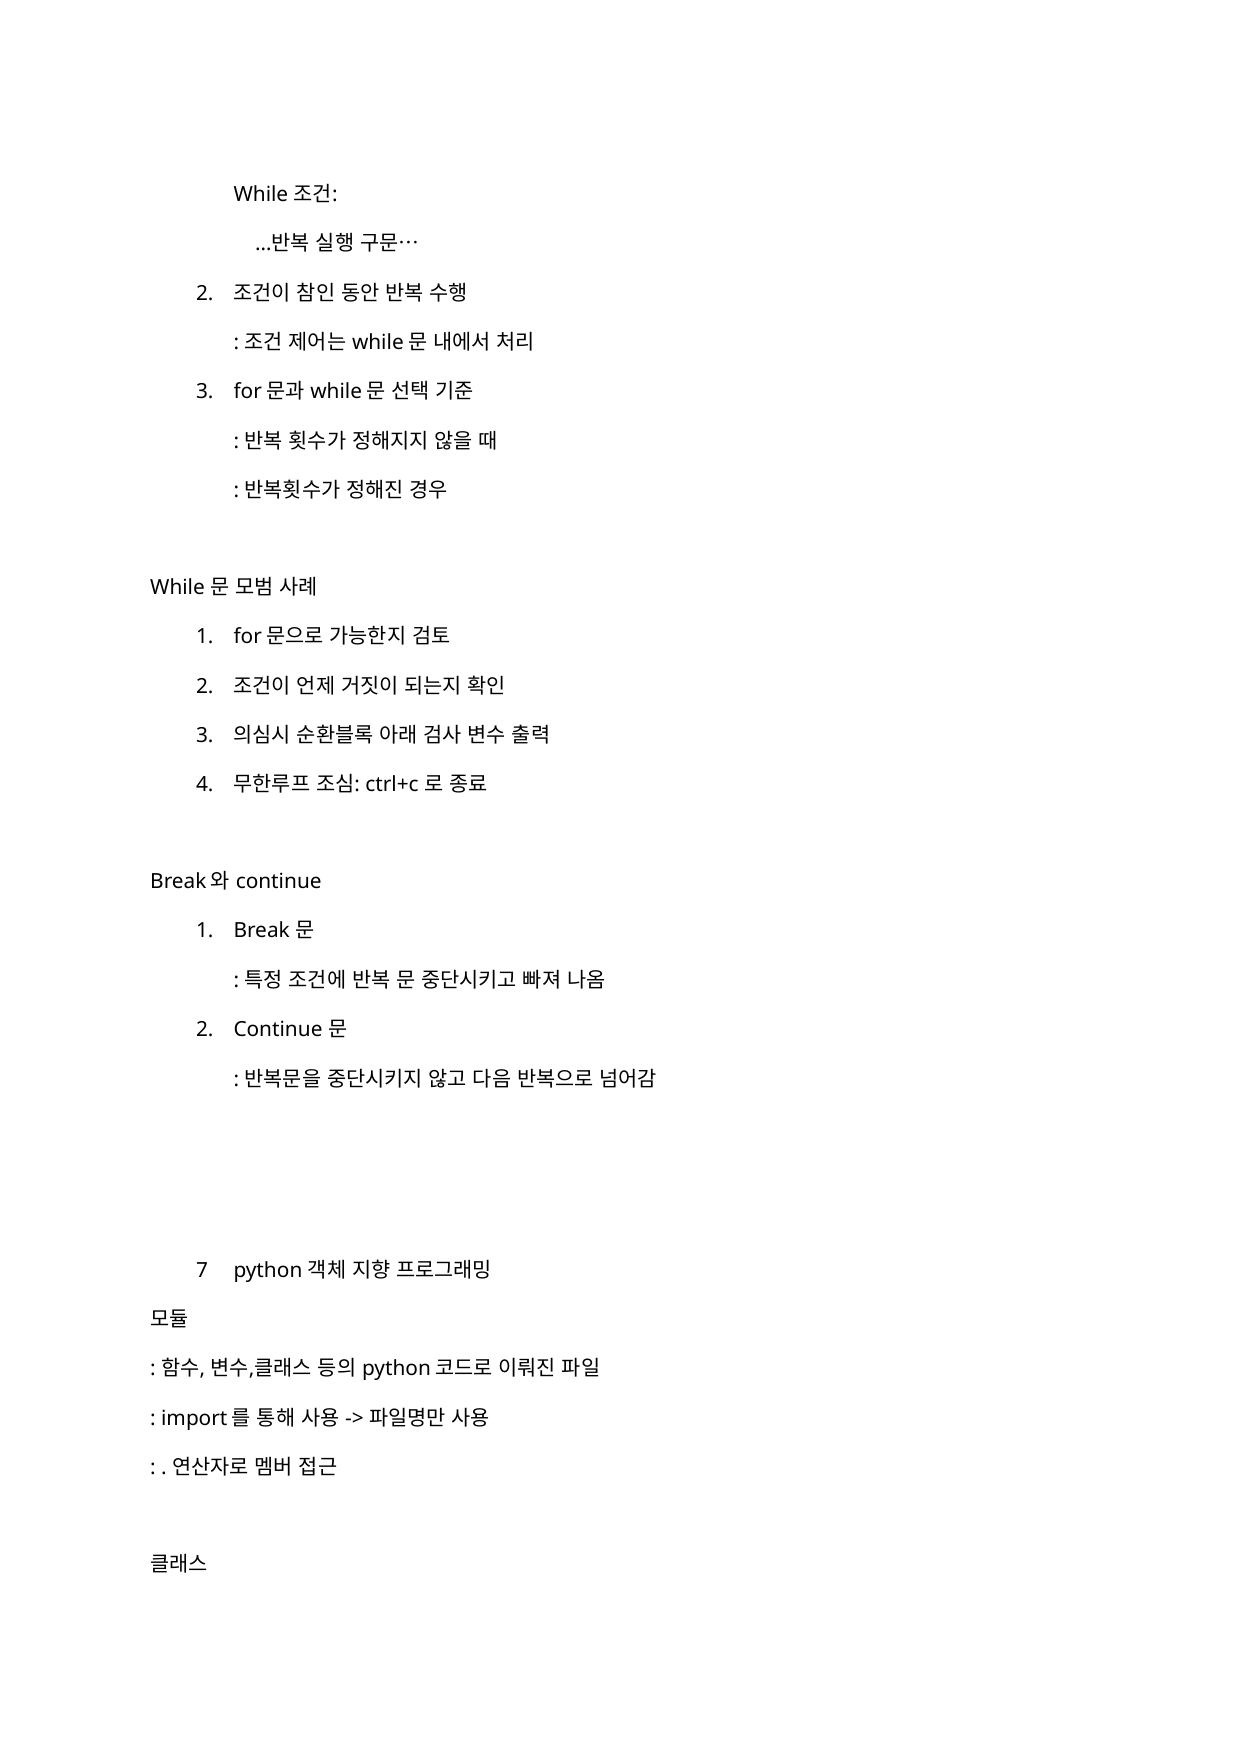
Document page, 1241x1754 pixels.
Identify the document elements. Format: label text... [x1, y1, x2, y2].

list …반복 실행 구문… [233, 227, 1090, 257]
list While 조건: [233, 177, 1090, 207]
text : 함수, 변수,클래스 등의 python코드로 이뤄진 파일 [150, 1352, 1090, 1382]
text While 문 모범 사례 [150, 570, 1090, 600]
list 조건이 참인 동안 반복 수행 [196, 276, 1090, 306]
list python 객체 지향 프로그래밍 [196, 1253, 1090, 1283]
list : 조건 제어는 while문 내에서 처리 [233, 325, 1090, 356]
list : 반복 횟수가 정해지지 않을 때 [233, 424, 1090, 454]
list for문과 while문 선택 기준 [196, 375, 1090, 405]
text 클래스 [150, 1547, 1090, 1577]
list 무한루프 조심: ctrl+c 로 종료 [196, 768, 1090, 798]
text Break와 continue [150, 864, 1090, 894]
list : 반복횟수가 정해진 경우 [233, 473, 1090, 504]
list for문으로 가능한지 검토 [196, 619, 1090, 650]
text : . 연산자로 멤버 접근 [150, 1450, 1090, 1481]
list Break 문 [196, 914, 1090, 944]
list : 반복문을 중단시키지 않고 다음 반복으로 넘어감 [233, 1062, 1090, 1092]
list 의심시 순환블록 아래 검사 변수 출력 [196, 718, 1090, 748]
text : import를 통해 사용 -> 파일명만 사용 [150, 1401, 1090, 1431]
text 모듈 [150, 1302, 1090, 1333]
list Continue 문 [196, 1012, 1090, 1043]
list : 특정 조건에 반복 문 중단시키고 빠져 나옴 [233, 963, 1090, 993]
list 조건이 언제 거짓이 되는지 확인 [196, 669, 1090, 699]
